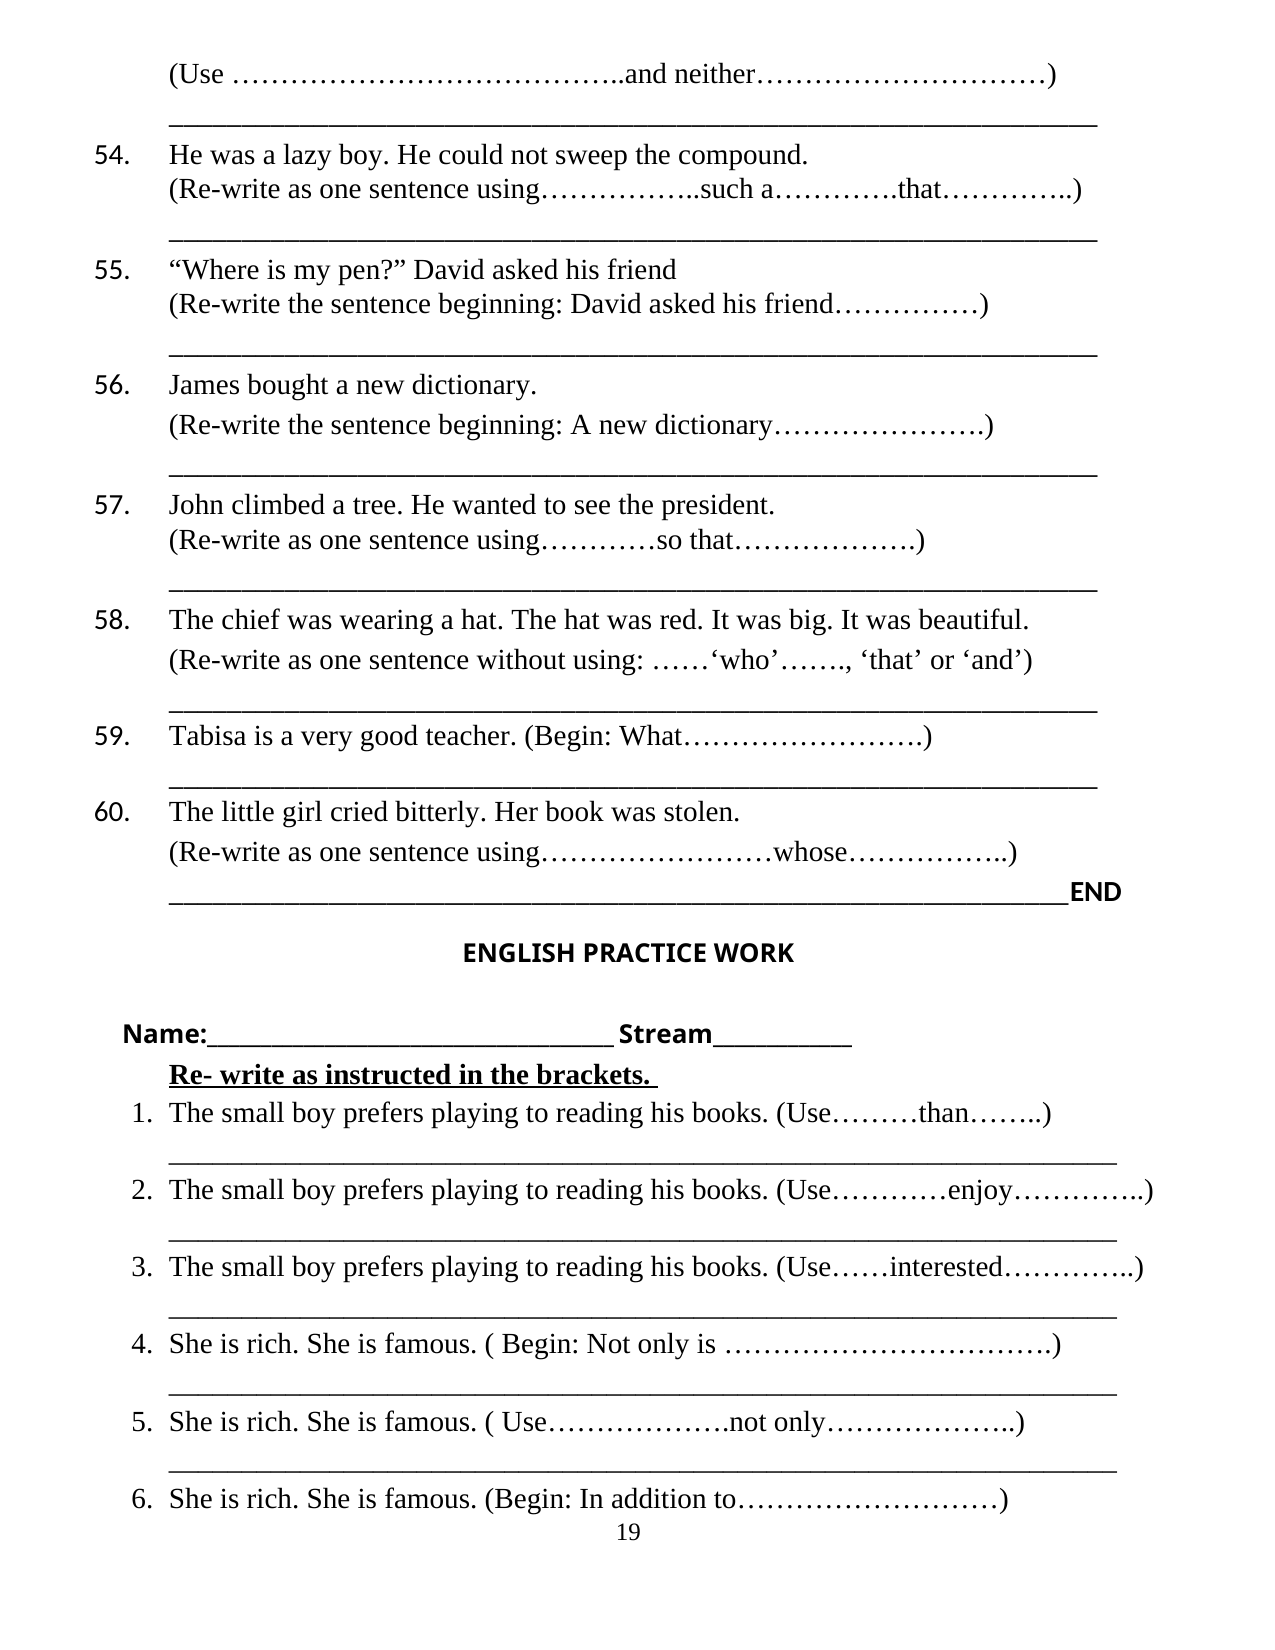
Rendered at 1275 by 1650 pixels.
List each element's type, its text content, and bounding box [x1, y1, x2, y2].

list “Where is my pen?” David asked his friend [94, 251, 1162, 286]
list ______________________________________________________________END [169, 873, 1162, 908]
list James bought a new dictionary. [94, 366, 1162, 402]
list ________________________________________________________________ [169, 757, 1162, 793]
list (Re-write as one sentence without using: ……‘who’……., ‘that’ or ‘and’) [169, 642, 1162, 676]
list She is rich. She is famous. ( Begin: Not only is …………………………….) [131, 1327, 1162, 1360]
list She is rich. She is famous. (Begin: In addition to………………………) [131, 1481, 1162, 1514]
list (Re-write as one sentence using…………so that……………….) [169, 522, 1162, 556]
list _________________________________________________________________ [169, 1288, 1162, 1322]
list John climbed a tree. He wanted to see the president. [94, 486, 1162, 522]
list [169, 95, 1162, 130]
list The small boy prefers playing to reading his books. (Use…………enjoy…………..) [131, 1172, 1162, 1206]
list (Use …………………………………..and neither…………………………) [169, 56, 1162, 90]
list _________________________________________________________________ [169, 1365, 1162, 1399]
list ________________________________________________________________ [169, 561, 1162, 596]
list The small boy prefers playing to reading his books. (Use……interested…………..) [131, 1249, 1162, 1283]
list He was a lazy boy. He could not sweep the compound. [94, 136, 1162, 171]
list _________________________________________________________________ [169, 1211, 1162, 1244]
list ________________________________________________________________ [169, 325, 1162, 361]
list The chief was wearing a hat. The hat was red. It was big. It was beautiful. [94, 601, 1162, 637]
list Tabisa is a very good teacher. (Begin: What…………………….) [94, 717, 1162, 752]
list _________________________________________________________________ [169, 1134, 1162, 1167]
list (Re-write the sentence beginning: A new dictionary………………….) [169, 407, 1162, 440]
list ________________________________________________________________ [169, 445, 1162, 481]
list ________________________________________________________________ [169, 681, 1162, 717]
list The small boy prefers playing to reading his books. (Use………than……..) [131, 1095, 1162, 1129]
list Re- write as instructed in the brackets. [169, 1057, 1162, 1090]
list (Re-write the sentence beginning: David asked his friend……………) [169, 286, 1162, 320]
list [169, 210, 1162, 246]
list She is rich. She is famous. ( Use……………….not only………………..) [131, 1404, 1162, 1437]
list (Re-write as one sentence using……………………whose……………..) [169, 834, 1162, 868]
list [169, 1442, 1162, 1476]
list (Re-write as one sentence using……………..such a………….that…………..) [169, 171, 1162, 205]
text ENGLISH PRACTICE WORK [94, 934, 1162, 970]
list The little girl cried bitterly. Her book was stolen. [94, 793, 1162, 829]
list Name:______________________________________ Stream_____________ [122, 1016, 1162, 1052]
